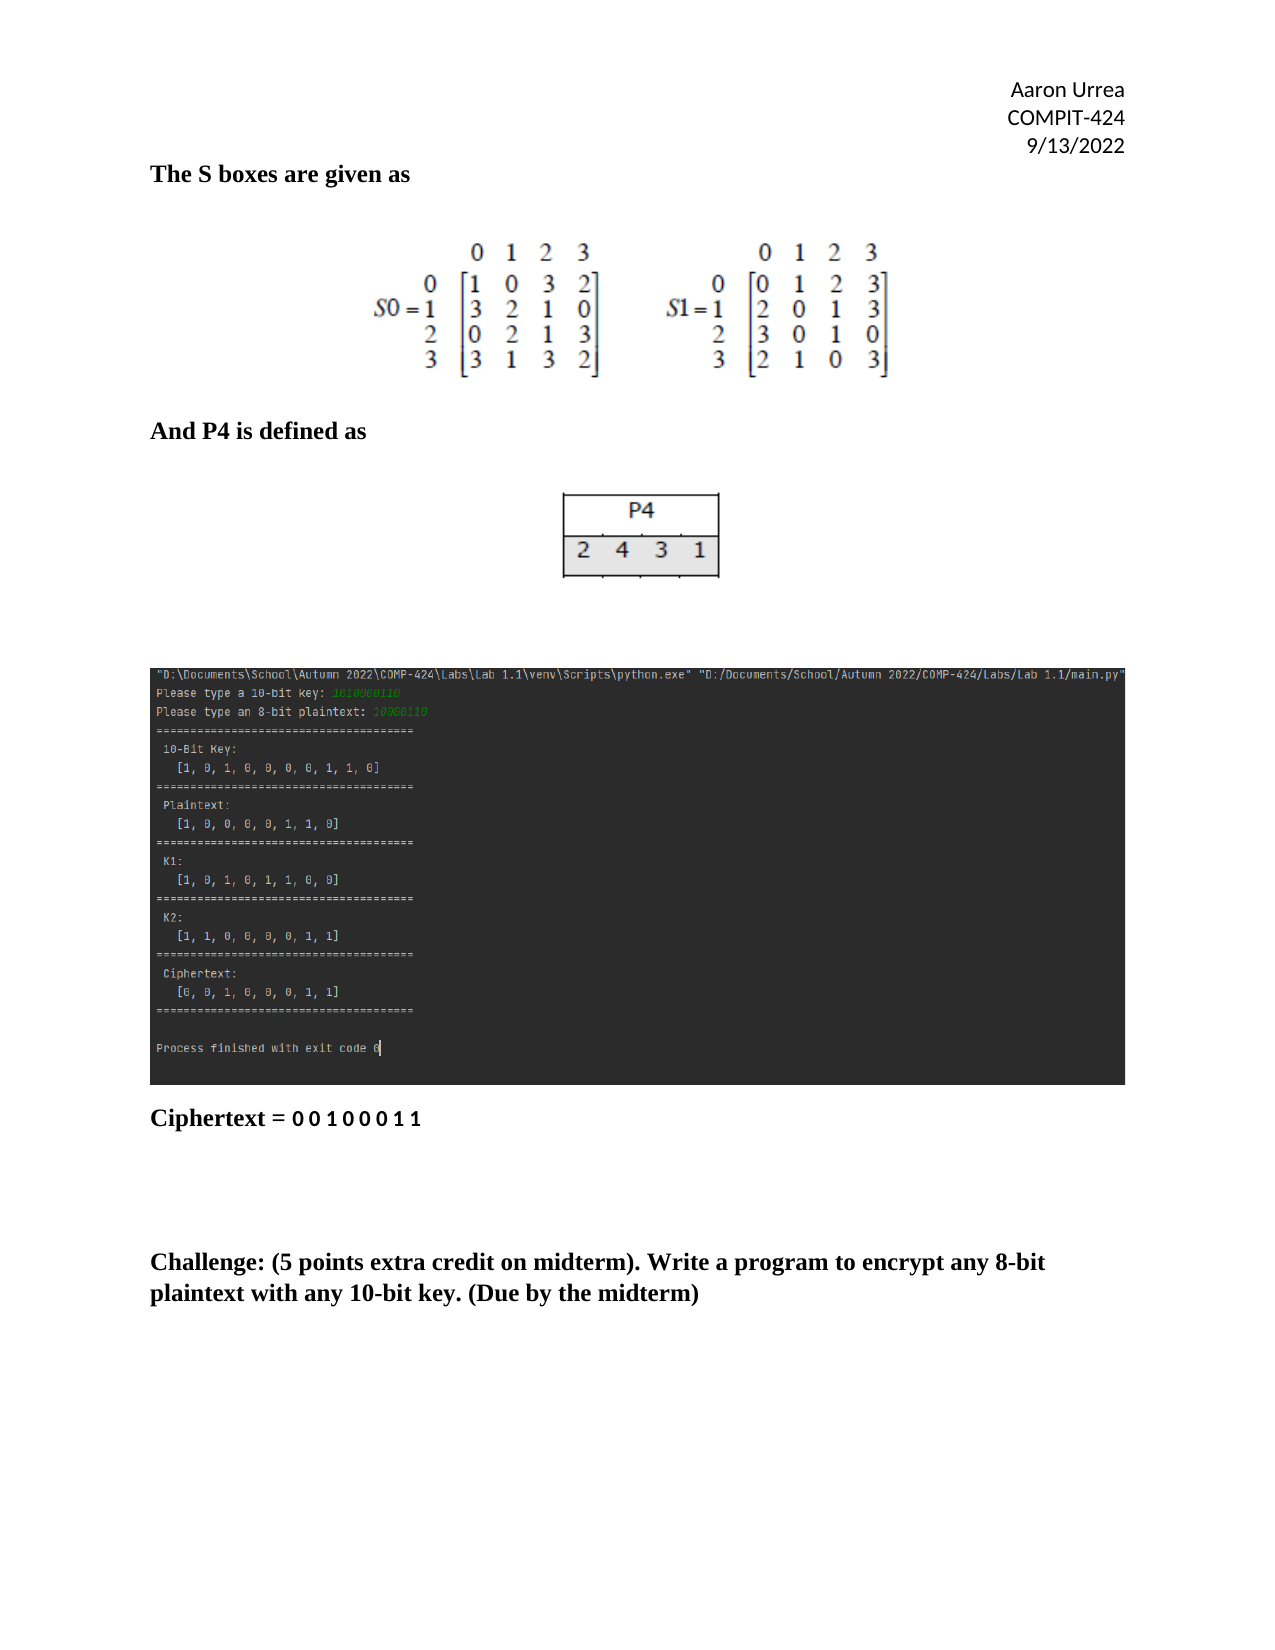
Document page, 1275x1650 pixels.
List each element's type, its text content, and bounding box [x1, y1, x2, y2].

text The S boxes are given as [150, 159, 1125, 188]
picture [150, 668, 1125, 1085]
text Ciphertext = 0 0 1 0 0 0 1 1 [150, 1103, 1125, 1132]
text Challenge: (5 points extra credit on midterm). Write a program to encrypt any 8-bit plaintext with any 10-bit key. (Due by the midterm) [150, 1247, 1125, 1307]
text And P4 is defined as [150, 416, 1125, 445]
